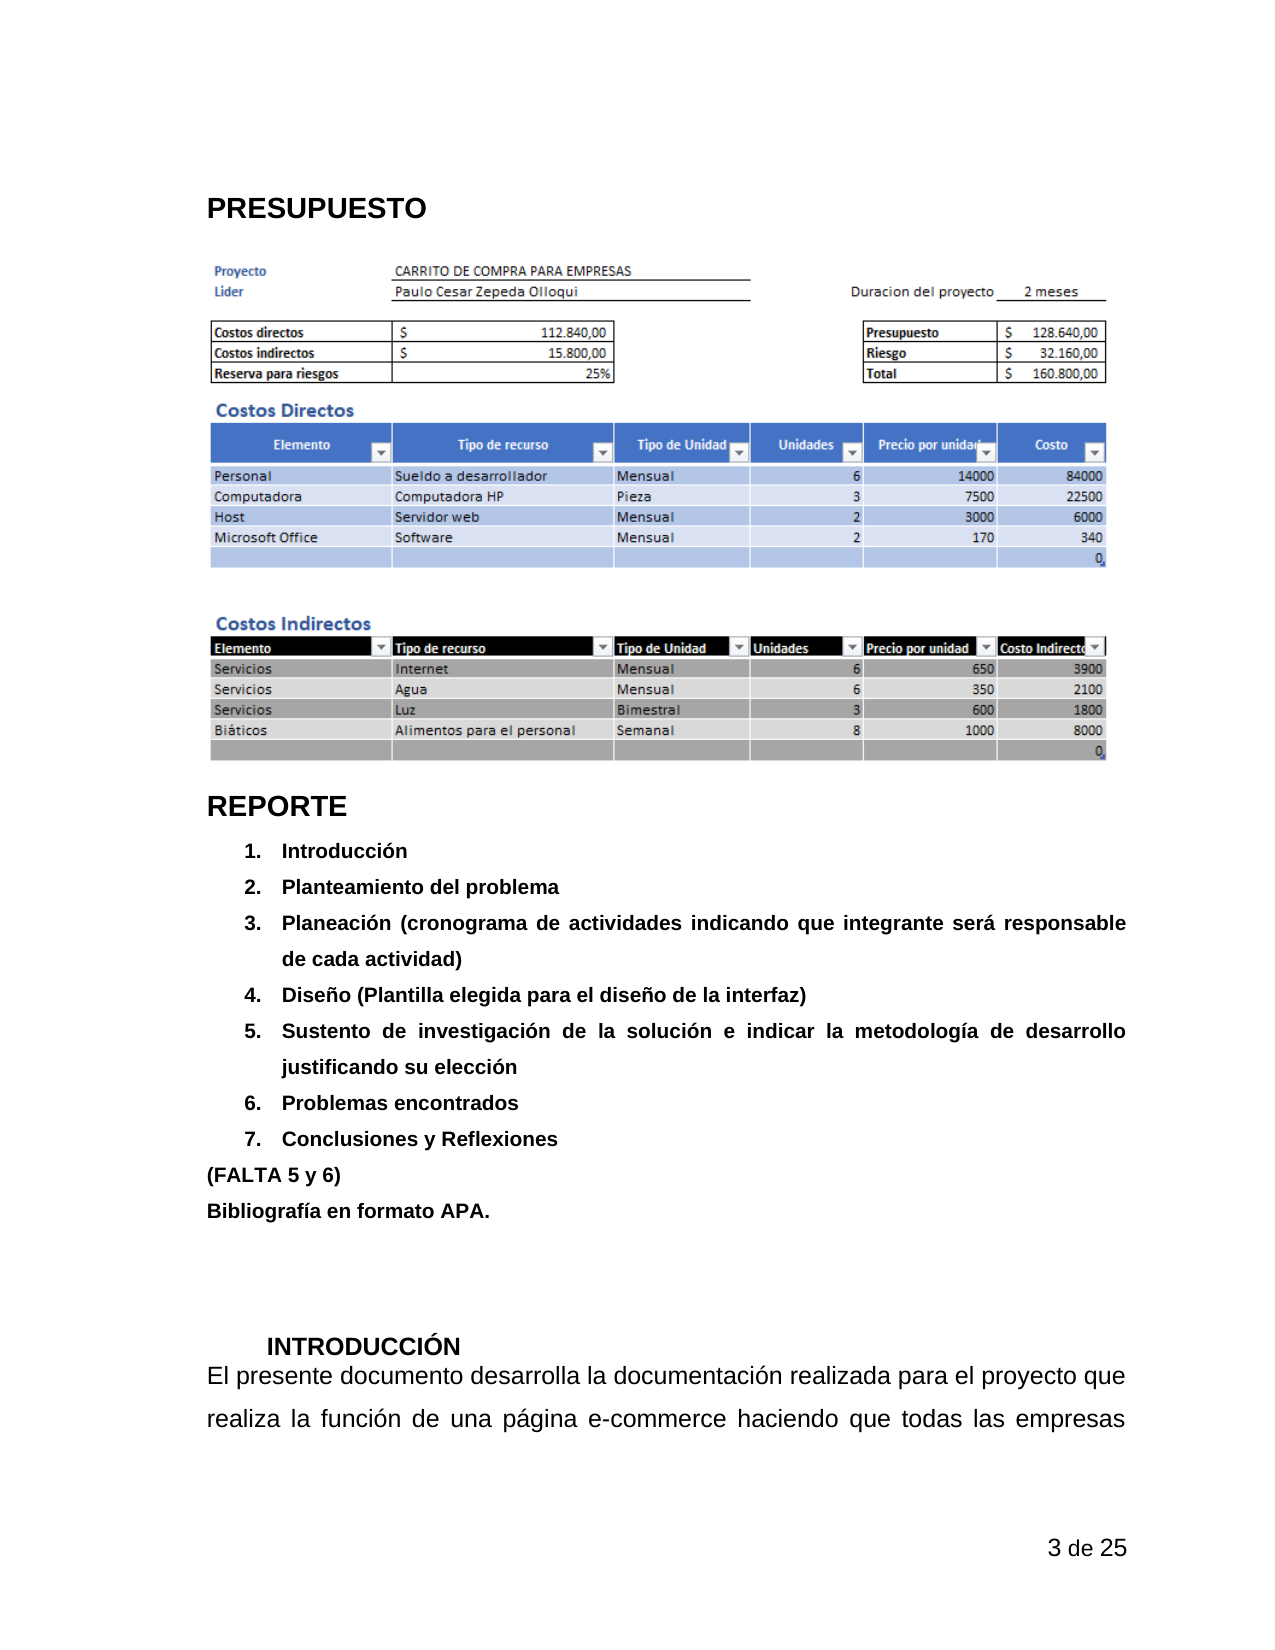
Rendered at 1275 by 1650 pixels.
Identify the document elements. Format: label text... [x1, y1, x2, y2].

list Planteamiento del problema [244, 875, 1127, 899]
list Sustento de investigación de la solución e indicar la metodología de desarrollo justificando su elección [244, 1019, 1127, 1079]
list Conclusiones y Reflexiones [244, 1127, 1127, 1151]
list Problemas encontrados [244, 1091, 1127, 1115]
list Diseño (Plantilla elegida para el diseño de la interfaz) [244, 983, 1127, 1007]
list Planeación (cronograma de actividades indicando que integrante será responsable de cada actividad) [244, 911, 1127, 971]
text Bibliografía en formato APA. [207, 1198, 1127, 1222]
text (FALTA 5 y 6) [207, 1163, 1127, 1187]
subtitle INTRODUCCIÓN [267, 1332, 1127, 1361]
list Introducción [244, 839, 1127, 863]
picture [206, 241, 1128, 775]
subtitle REPORTE [207, 789, 1127, 822]
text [207, 1361, 1127, 1433]
subtitle PRESUPUESTO [207, 191, 1127, 224]
